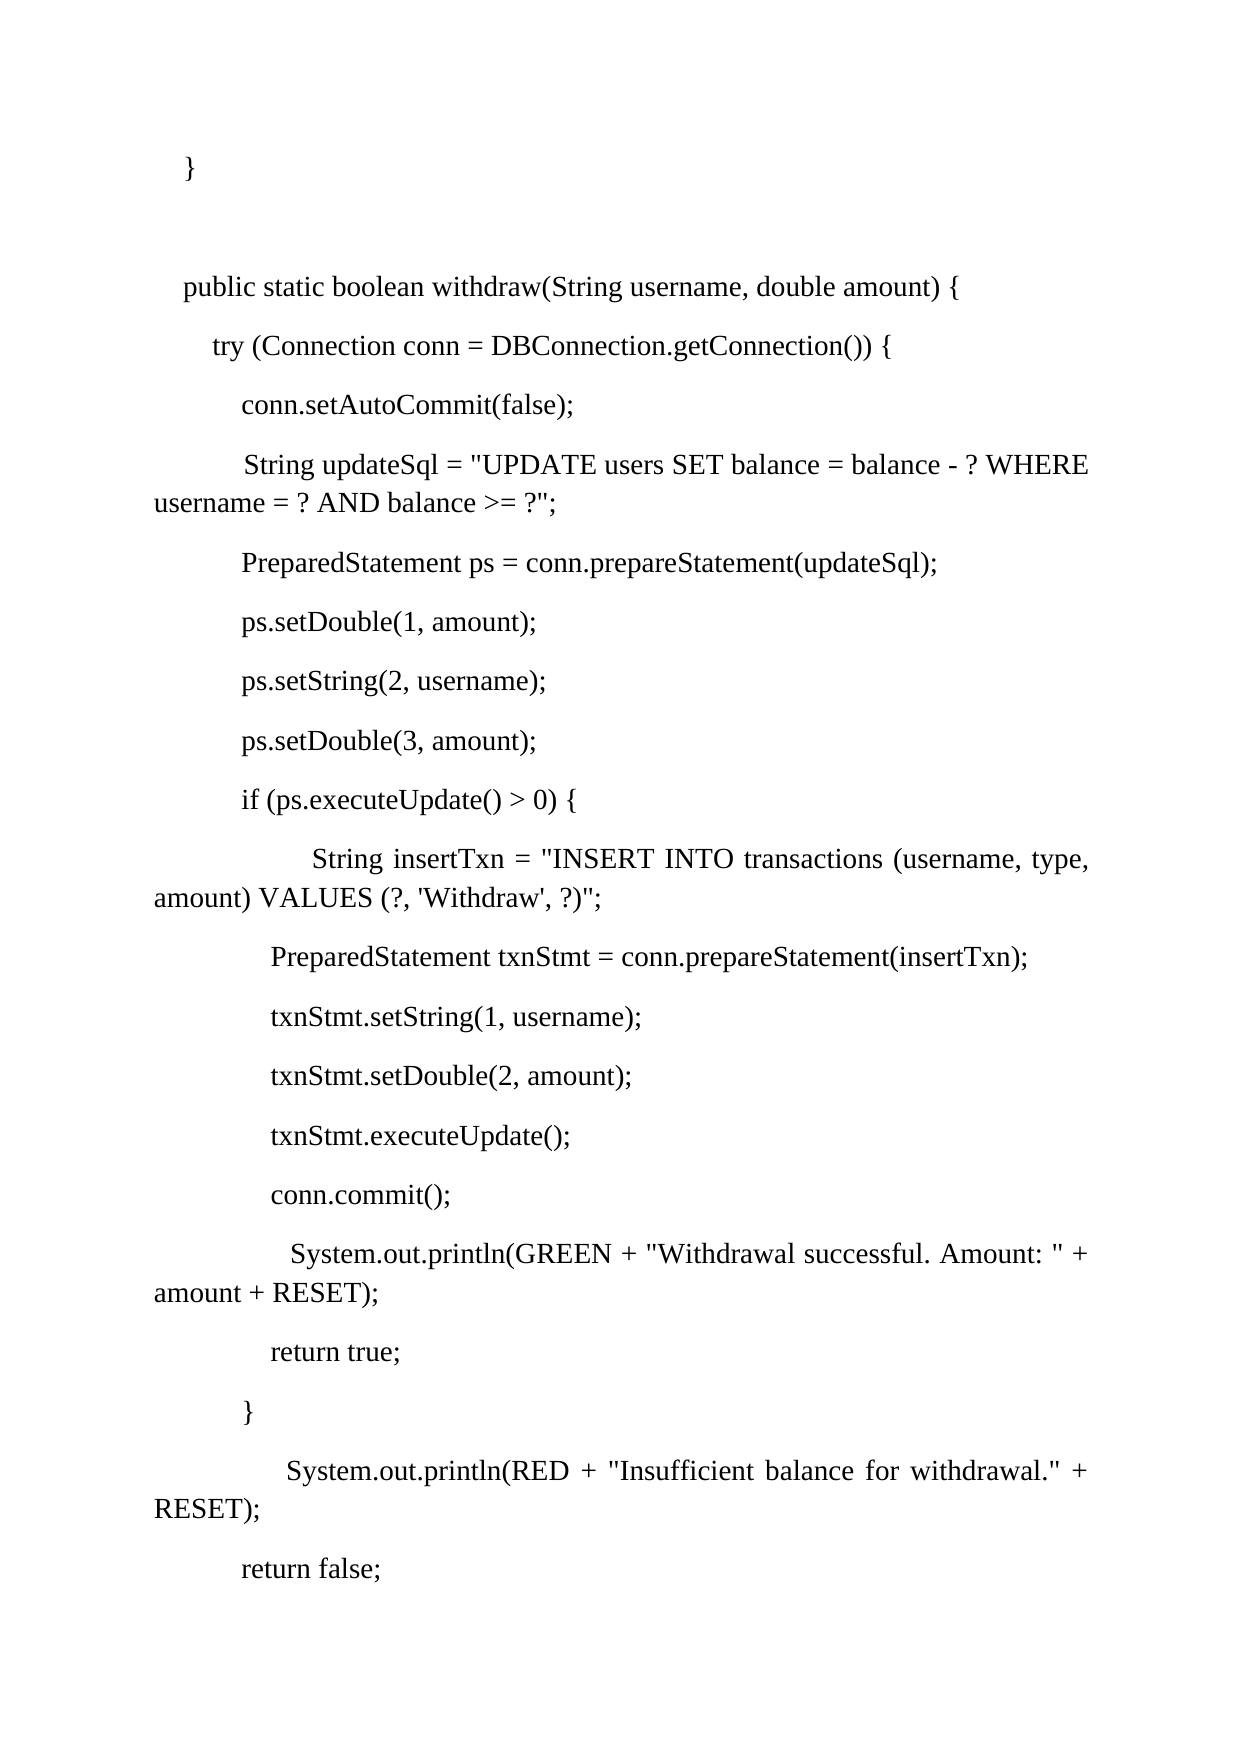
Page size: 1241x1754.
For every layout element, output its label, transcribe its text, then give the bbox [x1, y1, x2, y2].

text return true; [154, 1334, 1090, 1368]
text conn.commit(); [154, 1177, 1090, 1211]
text if (ps.executeUpdate() > 0) { [154, 782, 1090, 816]
text ps.setDouble(3, amount); [154, 723, 1090, 756]
text PreparedStatement ps = conn.prepareStatement(updateSql); [154, 545, 1090, 578]
text } [154, 150, 1090, 183]
text ps.setDouble(1, amount); [154, 604, 1090, 638]
text PreparedStatement txnStmt = conn.prepareStatement(insertTxn); [154, 939, 1090, 973]
text txnStmt.setDouble(2, amount); [154, 1058, 1090, 1092]
text } [154, 1394, 1090, 1427]
text conn.setAutoCommit(false); [154, 387, 1090, 421]
text String insertTxn = "INSERT INTO transactions (username, type, amount) VALUES (?, 'Withdraw', ?)"; [154, 842, 1090, 914]
text System.out.println(RED + "Insufficient balance for withdrawal." + RESET); [154, 1453, 1090, 1525]
text System.out.println(GREEN + "Withdrawal successful. Amount: " + amount + RESET); [154, 1236, 1090, 1308]
text return false; [154, 1551, 1090, 1584]
text txnStmt.executeUpdate(); [154, 1118, 1090, 1151]
text ps.setString(2, username); [154, 663, 1090, 697]
text try (Connection conn = DBConnection.getConnection()) { [154, 328, 1090, 362]
text String updateSql = "UPDATE users SET balance = balance - ? WHERE username = ? AND balance >= ?"; [154, 447, 1090, 519]
text txnStmt.setString(1, username); [154, 999, 1090, 1032]
text public static boolean withdraw(String username, double amount) { [154, 269, 1090, 302]
